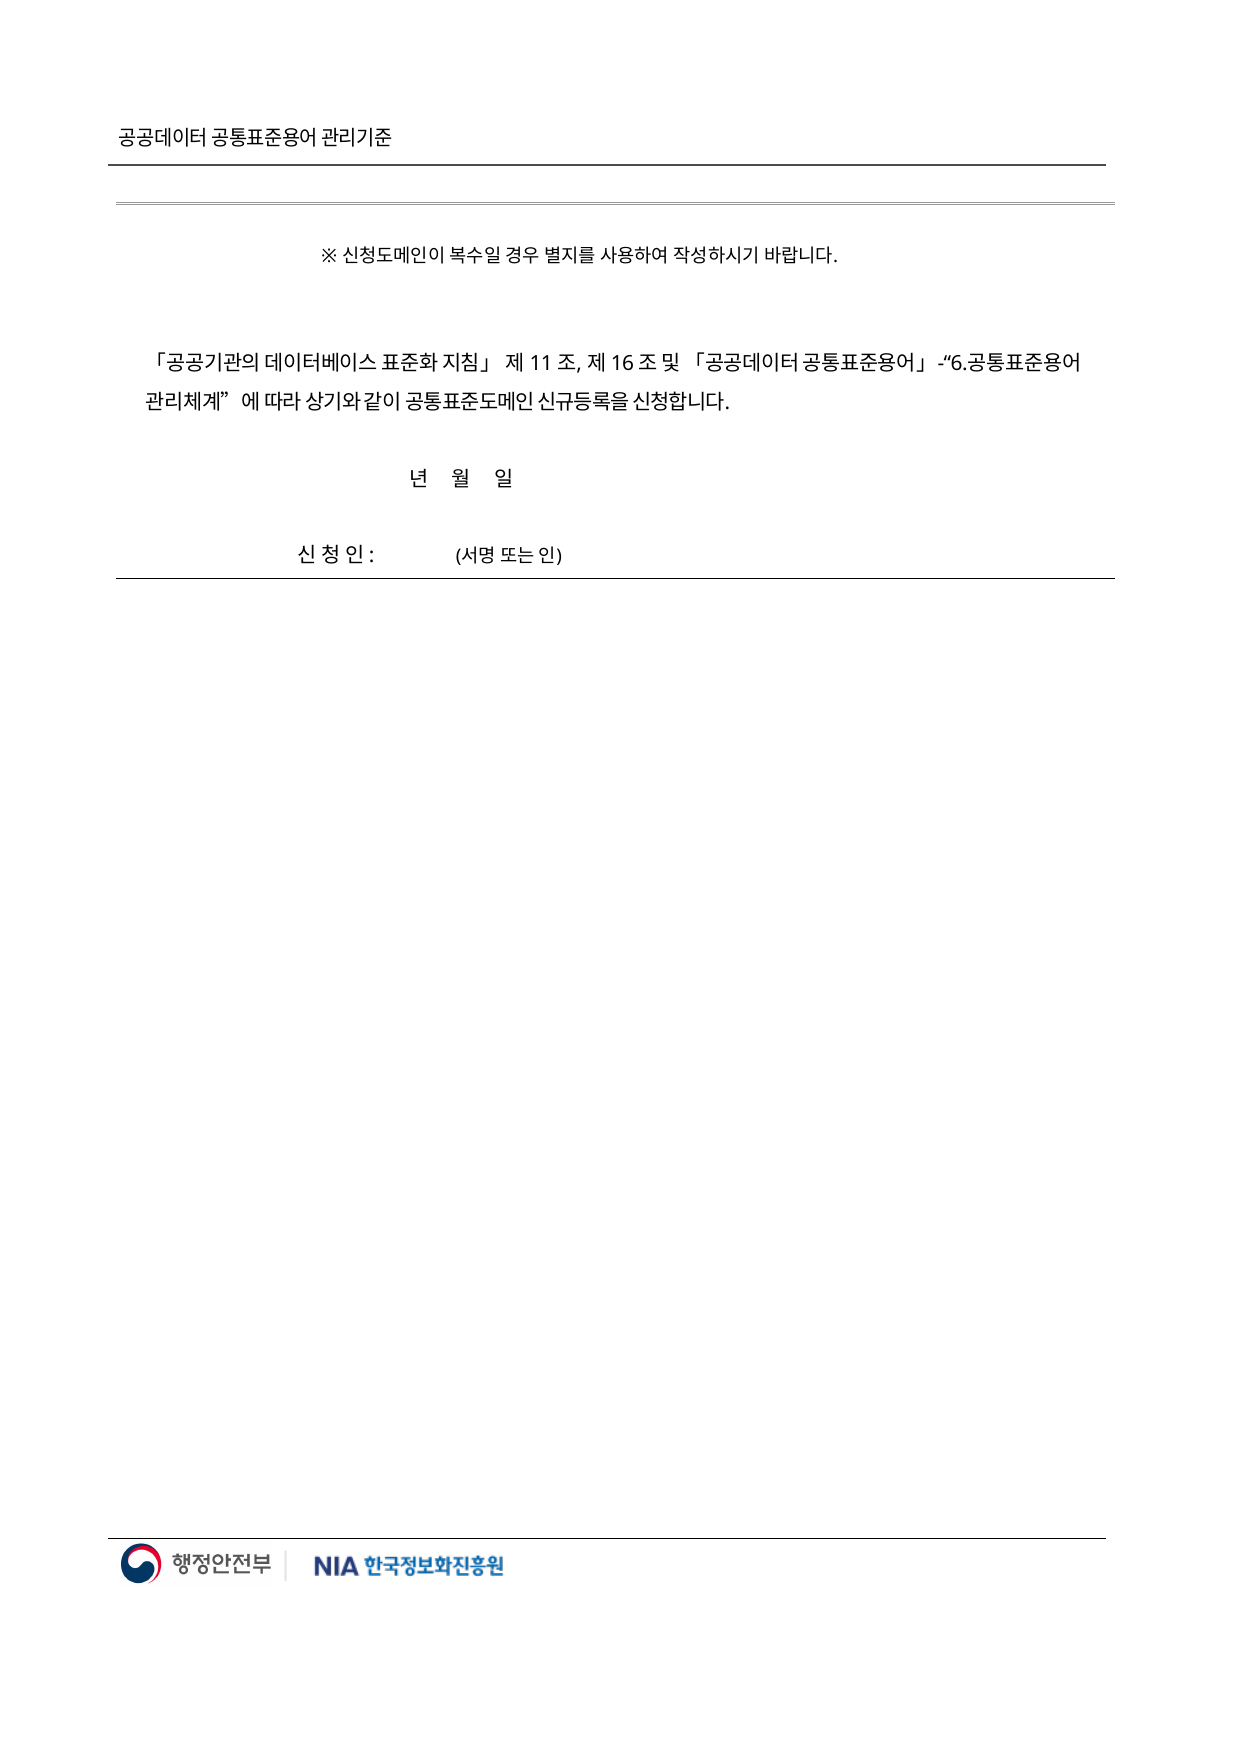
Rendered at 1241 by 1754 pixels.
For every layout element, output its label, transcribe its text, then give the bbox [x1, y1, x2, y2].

picture [118, 1541, 273, 1586]
picture [282, 1547, 504, 1586]
table_cell ※ 신청도메인이 복수일 경우 별지를 사용하여 작성하시기 바랍니다. 「공공기관의 데이터베이스 표준화 지침」 제11조, 제16조 및 「공공데이터 공통표준용어」-“6.공통표준용어 관리체계”에 따라 상기와 같이 공통표준도메인 신규등록을 신청합니다. 년 월 일 신 청 인 : (서명 또는 인) [116, 205, 1114, 578]
